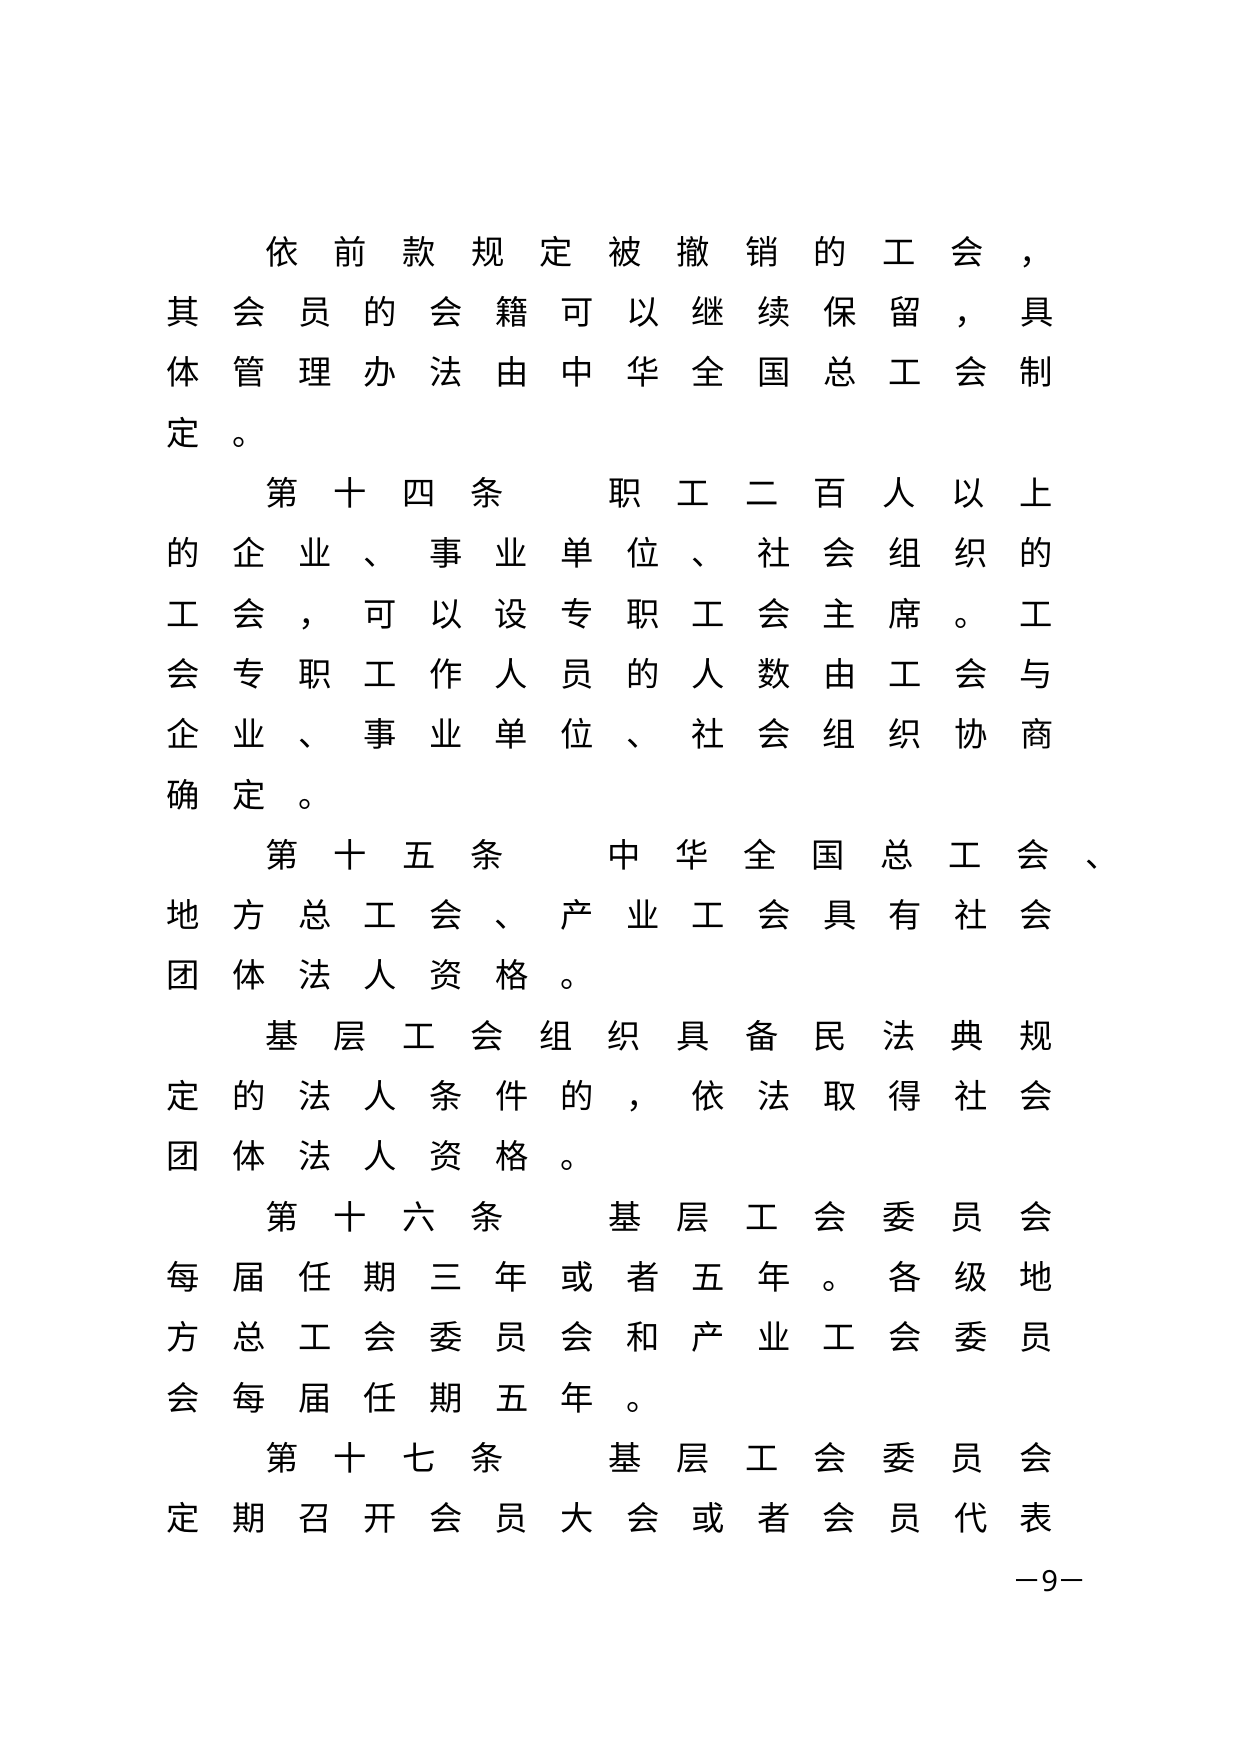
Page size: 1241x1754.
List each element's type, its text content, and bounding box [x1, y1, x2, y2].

text 第十五条 中华全国总工会、地方总工会、产业工会具有社会团体法人资格。 [167, 823, 1085, 1003]
text 第十六条 基层工会委员会每届任期三年或者五年。各级地方总工会委员会和产业工会委员会每届任期五年。 [167, 1184, 1085, 1426]
text 基层工会组织具备民法典规定的法人条件的，依法取得社会团体法人资格。 [167, 1003, 1085, 1184]
text 依前款规定被撤销的工会，其会员的会籍可以继续保留，具体管理办法由中华全国总工会制定。 [167, 219, 1085, 461]
text 第十四条 职工二百人以上的企业、事业单位、社会组织的工会，可以设专职工会主席。工会专职工作人员的人数由工会与企业、事业单位、社会组织协商确定。 [167, 461, 1085, 823]
text 第十七条 基层工会委员会定期召开会员大会或者会员代表大会，讨论决定工会工作的重大问题。经基层工会委员会或者三分之一以上的工会会员提议，可以临时召开会员大会或者会员代表大会。 [167, 1426, 1085, 1546]
